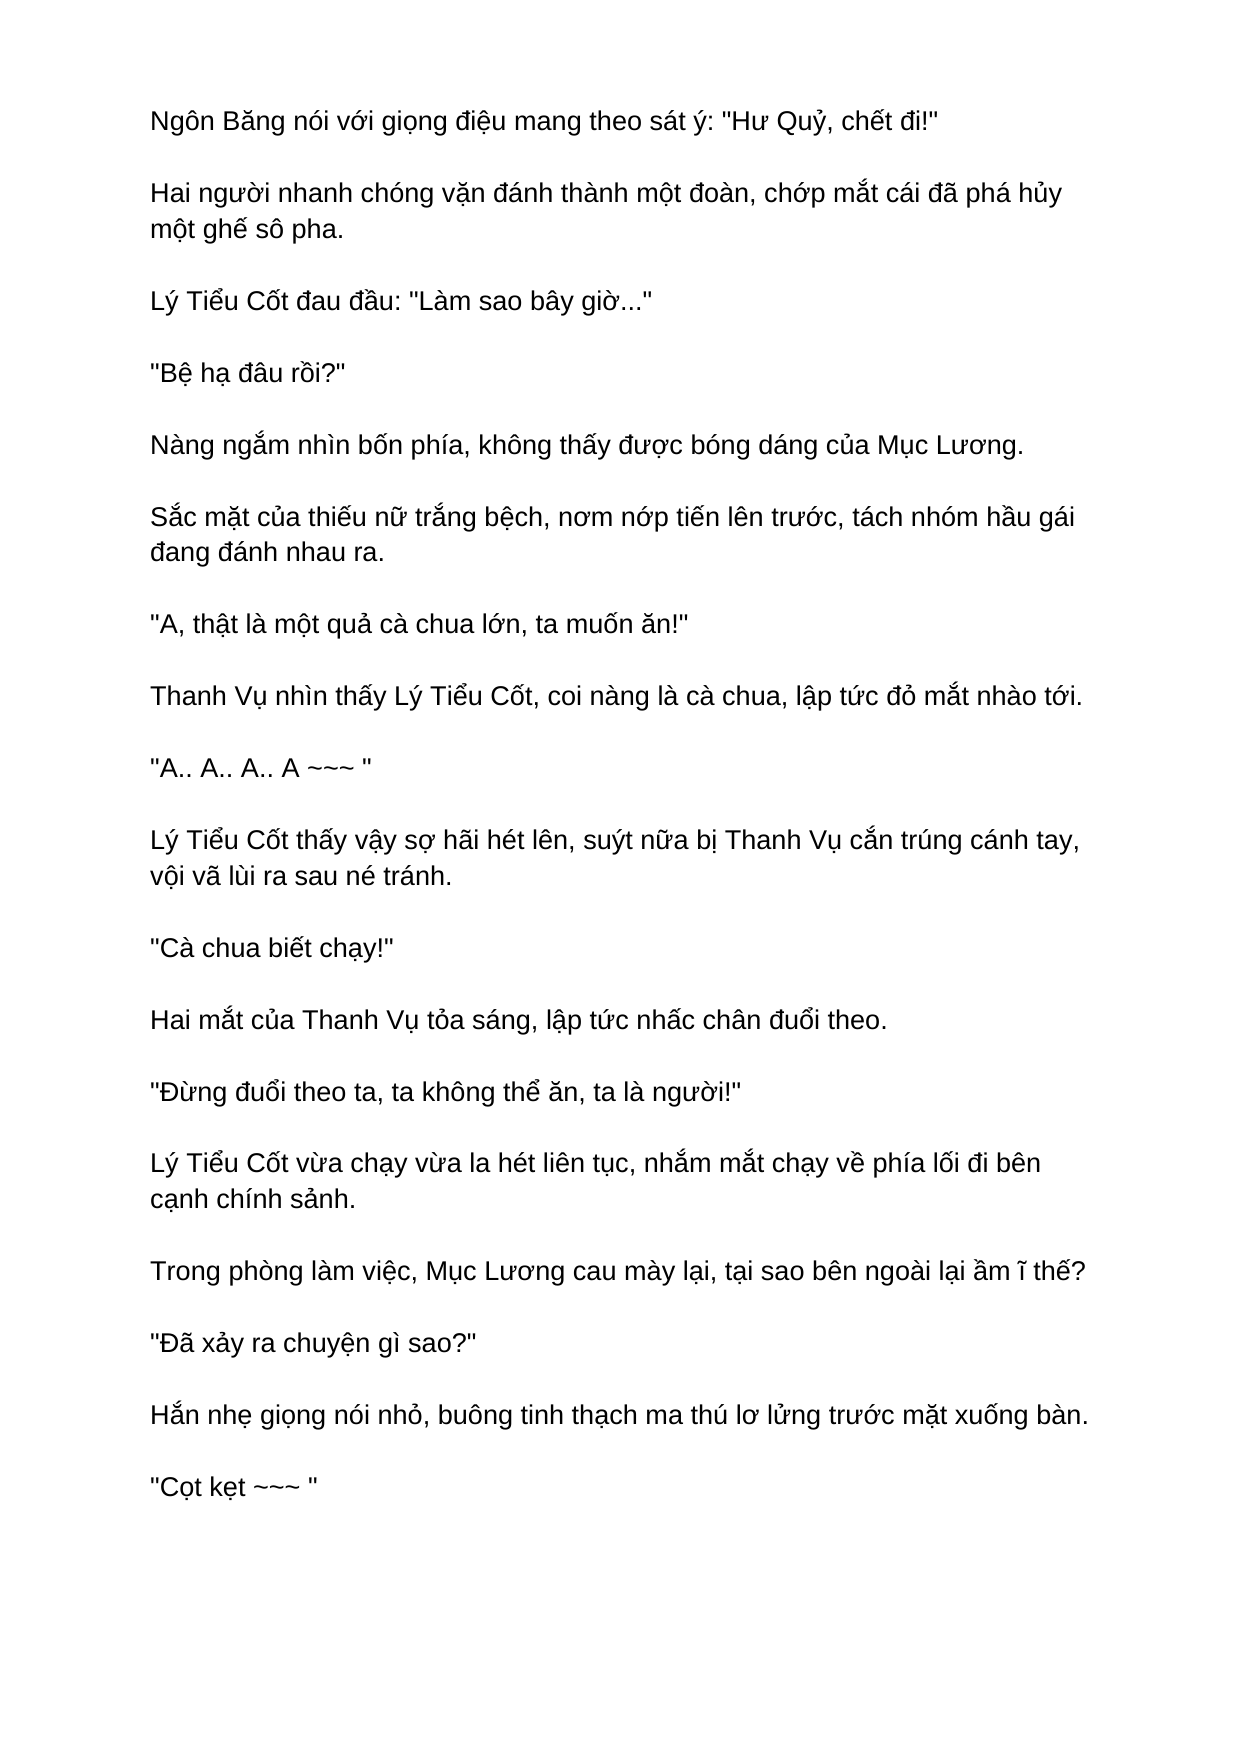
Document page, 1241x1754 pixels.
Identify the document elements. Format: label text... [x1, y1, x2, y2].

text Hai mắt của Thanh Vụ tỏa sáng, lập tức nhấc chân đuổi theo. [150, 1004, 1090, 1035]
text "Đừng đuổi theo ta, ta không thể ăn, ta là người!" [150, 1076, 1090, 1107]
text Ngôn Băng nói với giọng điệu mang theo sát ý: "Hư Quỷ, chết đi!" [150, 105, 1090, 136]
text "Cọt kẹt ~~~ " [150, 1471, 1090, 1502]
text Lý Tiểu Cốt vừa chạy vừa la hét liên tục, nhắm mắt chạy về phía lối đi bên cạnh chính sảnh. [150, 1147, 1090, 1214]
text Thanh Vụ nhìn thấy Lý Tiểu Cốt, coi nàng là cà chua, lập tức đỏ mắt nhào tới. [150, 680, 1090, 711]
text "Đã xảy ra chuyện gì sao?" [150, 1327, 1090, 1358]
text Sắc mặt của thiếu nữ trắng bệch, nơm nớp tiến lên trước, tách nhóm hầu gái đang đánh nhau ra. [150, 501, 1090, 568]
text Lý Tiểu Cốt thấy vậy sợ hãi hét lên, suýt nữa bị Thanh Vụ cắn trúng cánh tay, vội vã lùi ra sau né tránh. [150, 824, 1090, 891]
text Hai người nhanh chóng vặn đánh thành một đoàn, chớp mắt cái đã phá hủy một ghế sô pha. [150, 177, 1090, 244]
text Nàng ngắm nhìn bốn phía, không thấy được bóng dáng của Mục Lương. [150, 429, 1090, 460]
text Trong phòng làm việc, Mục Lương cau mày lại, tại sao bên ngoài lại ầm ĩ thế? [150, 1255, 1090, 1286]
text Lý Tiểu Cốt đau đầu: "Làm sao bây giờ..." [150, 285, 1090, 316]
text "A.. A.. A.. A ~~~ " [150, 752, 1090, 783]
text Hắn nhẹ giọng nói nhỏ, buông tinh thạch ma thú lơ lửng trước mặt xuống bàn. [150, 1399, 1090, 1430]
text "Bệ hạ đâu rồi?" [150, 357, 1090, 388]
text "A, thật là một quả cà chua lớn, ta muốn ăn!" [150, 608, 1090, 639]
text "Cà chua biết chạy!" [150, 932, 1090, 963]
